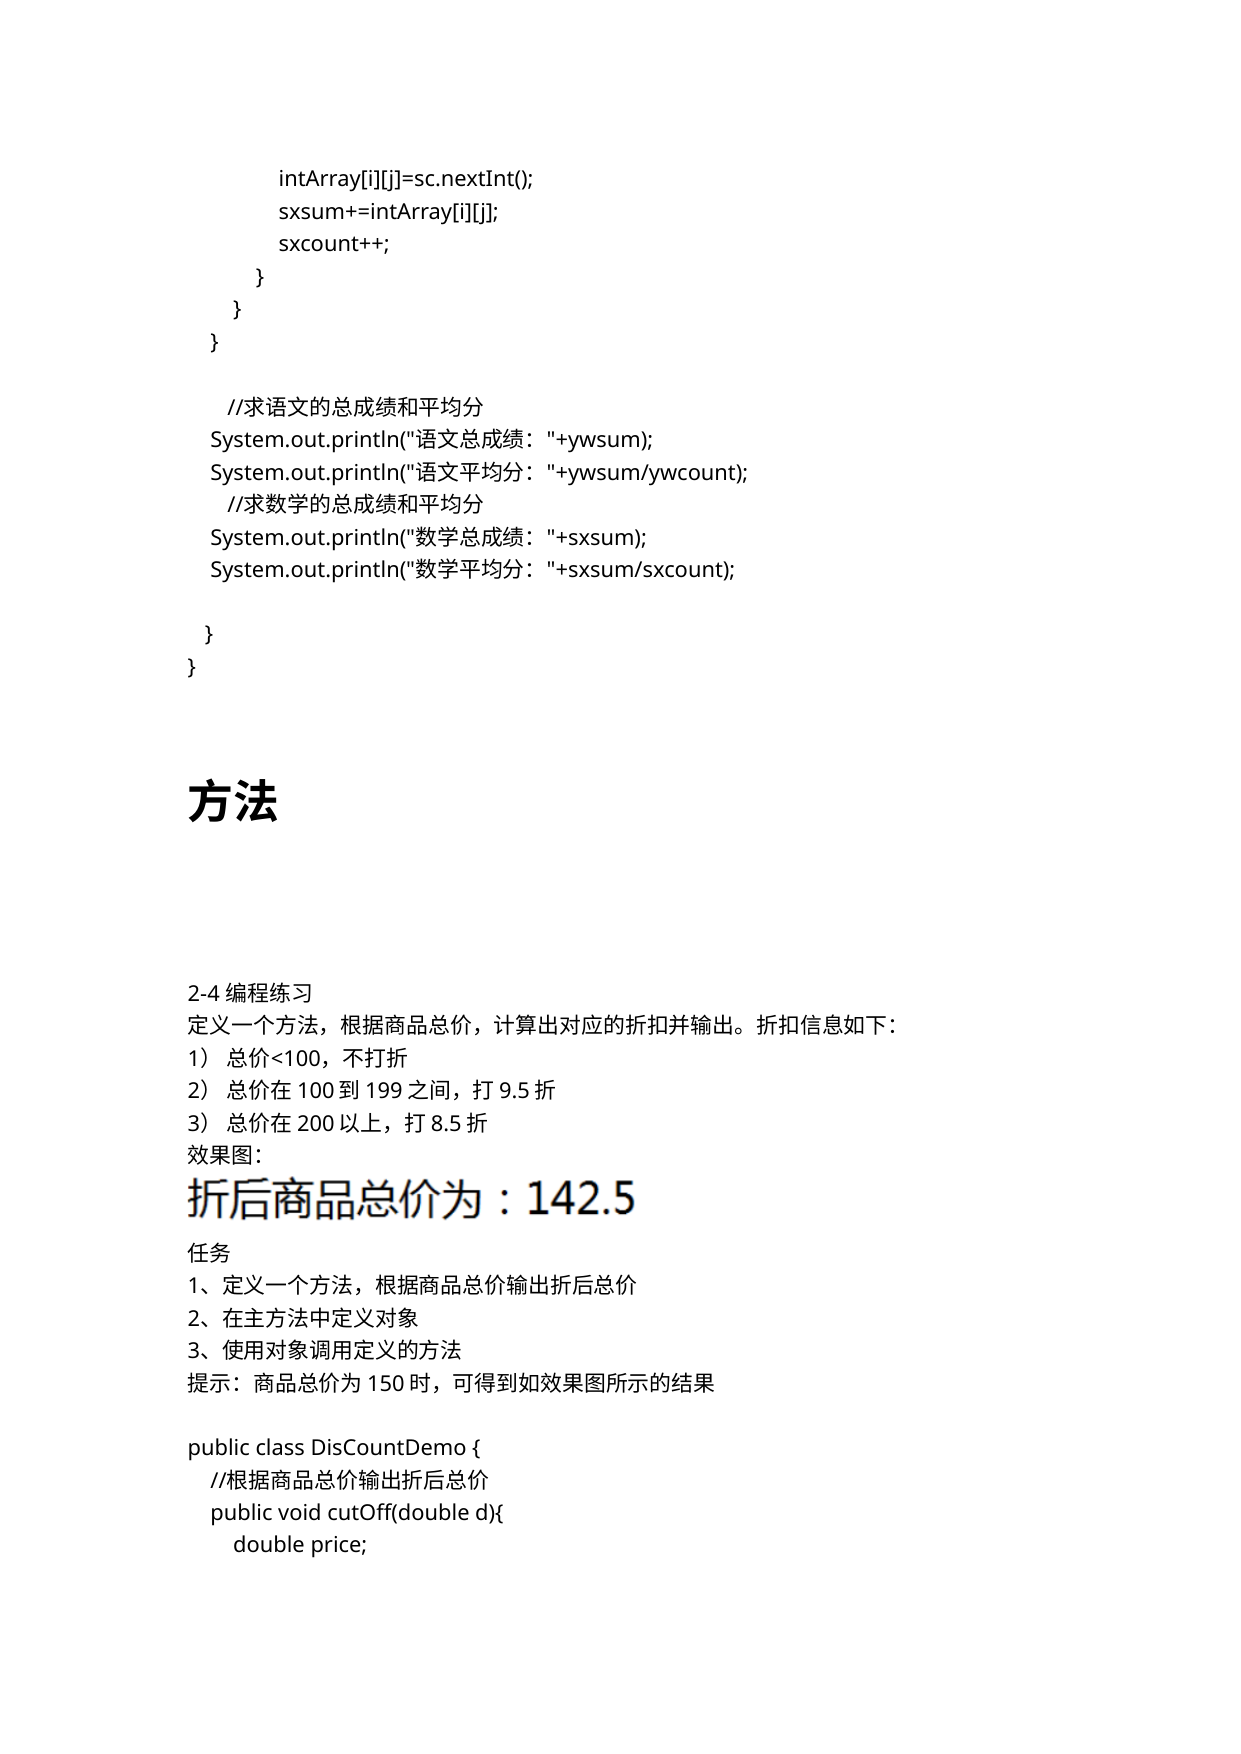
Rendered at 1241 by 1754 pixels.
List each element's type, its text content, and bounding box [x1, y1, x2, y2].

text 2） 总价在100到199之间，打9.5折 [187, 1073, 1053, 1105]
text } [187, 649, 1053, 682]
text sxsum+=intArray[i][j]; [187, 194, 1053, 227]
text 3、使用对象调用定义的方法 [187, 1333, 1053, 1365]
text //求语文的总成绩和平均分 [187, 389, 1053, 422]
text public void cutOff(double d){ [187, 1495, 1053, 1528]
subtitle 方法 [187, 750, 1053, 847]
text 3） 总价在200以上，打8.5折 [187, 1105, 1053, 1138]
text } [187, 617, 1053, 649]
text intArray[i][j]=sc.nextInt(); [187, 162, 1053, 194]
text 1） 总价<100，不打折 [187, 1040, 1053, 1073]
text 1、定义一个方法，根据商品总价输出折后总价 [187, 1268, 1053, 1300]
text System.out.println("语文平均分："+ywsum/ywcount); [187, 454, 1053, 487]
text System.out.println("语文总成绩："+ywsum); [187, 422, 1053, 454]
text sxcount++; [187, 227, 1053, 259]
text 任务 [187, 1235, 1053, 1268]
text //求数学的总成绩和平均分 [187, 487, 1053, 519]
text } [187, 292, 1053, 324]
text 2、在主方法中定义对象 [187, 1300, 1053, 1333]
text System.out.println("数学平均分："+sxsum/sxcount); [187, 552, 1053, 584]
picture [187, 1170, 654, 1233]
text 2-4 编程练习 [187, 975, 1053, 1008]
text } [187, 324, 1053, 357]
text public class DisCountDemo { [187, 1430, 1053, 1463]
text 效果图： [187, 1138, 1053, 1170]
text //根据商品总价输出折后总价 [187, 1463, 1053, 1495]
text 定义一个方法，根据商品总价，计算出对应的折扣并输出。折扣信息如下： [187, 1008, 1053, 1040]
text } [187, 259, 1053, 292]
text double price; [187, 1528, 1053, 1560]
text 提示：商品总价为150时，可得到如效果图所示的结果 [187, 1365, 1053, 1398]
text System.out.println("数学总成绩："+sxsum); [187, 519, 1053, 552]
